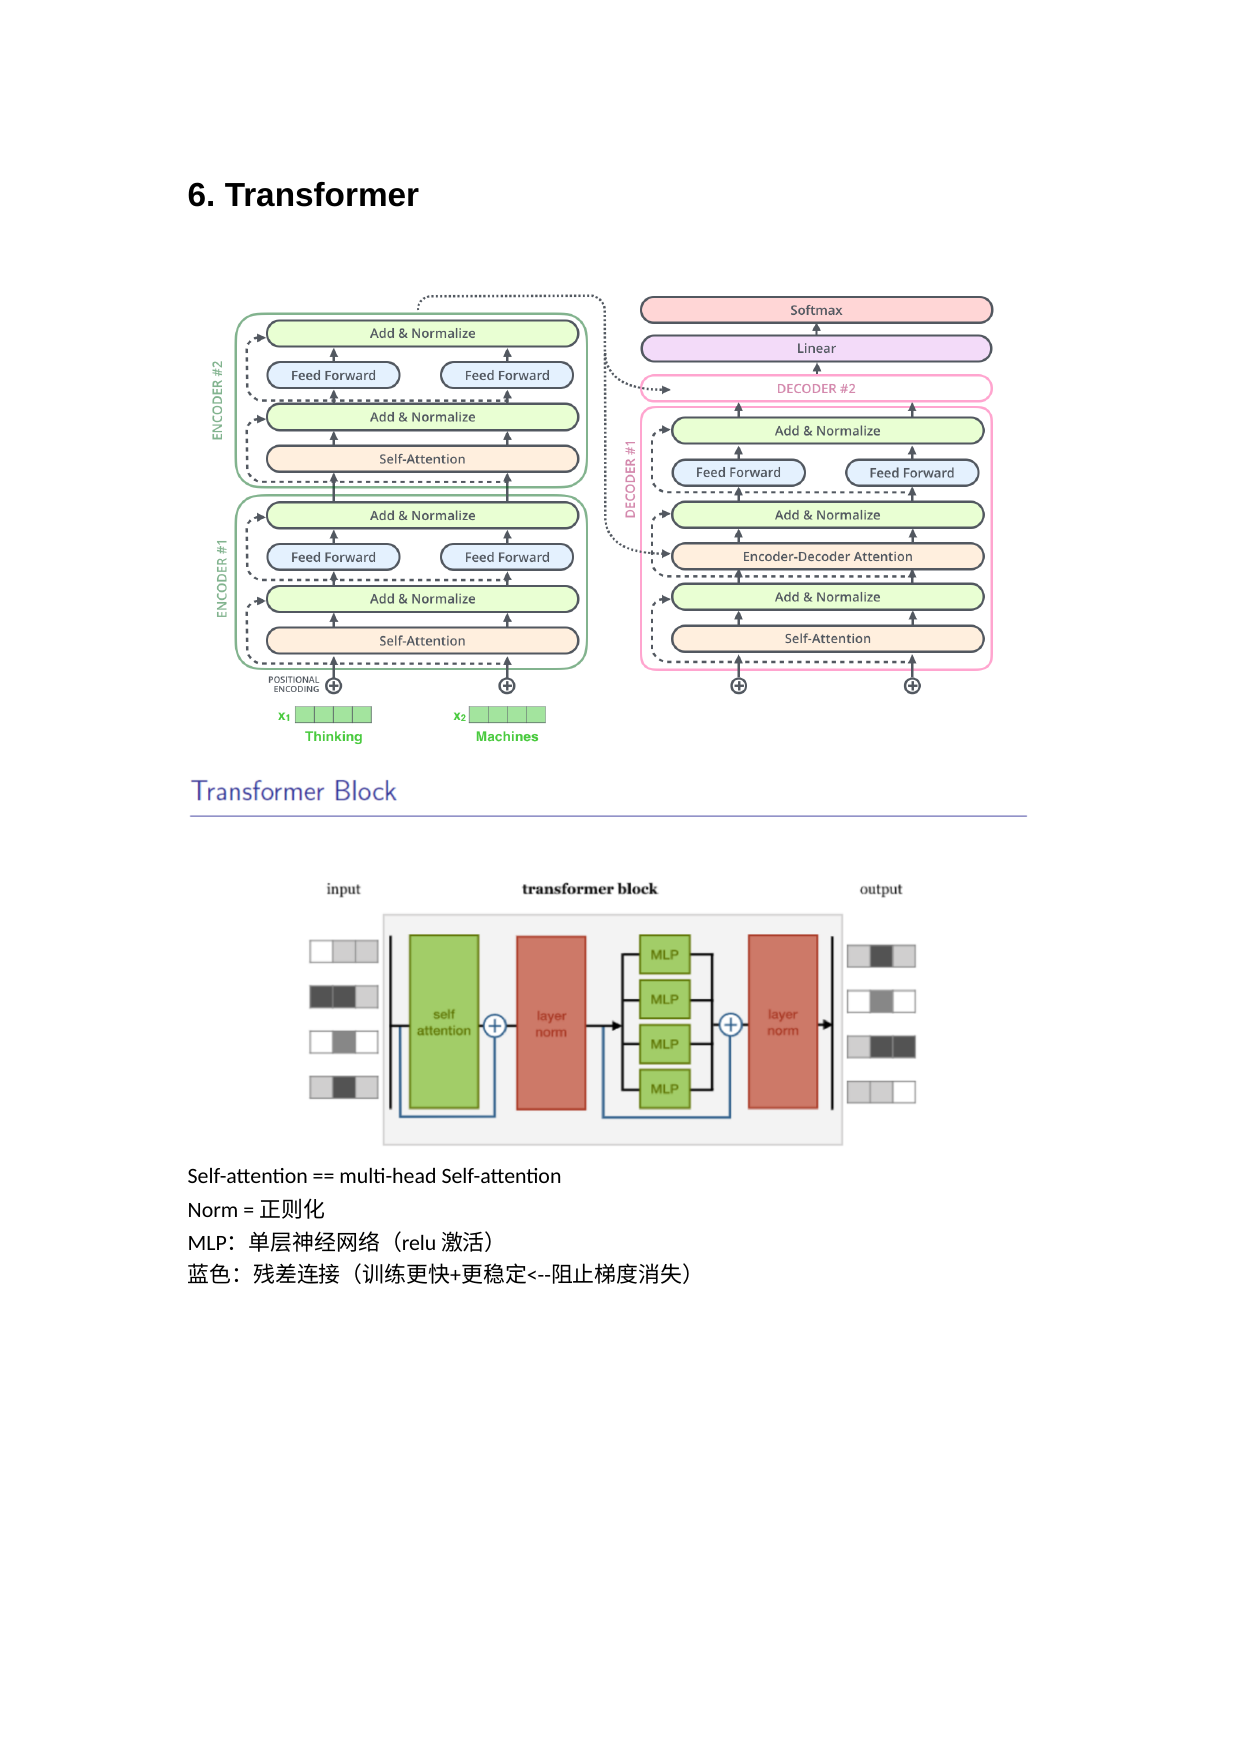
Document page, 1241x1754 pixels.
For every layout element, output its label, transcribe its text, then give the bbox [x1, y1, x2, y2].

text Norm = 正则化 [187, 1192, 1053, 1224]
picture [187, 769, 1032, 1153]
text 蓝色：残差连接（训练更快+更稳定<--阻止梯度消失） [187, 1257, 1053, 1289]
subtitle Transformer [187, 162, 1053, 227]
text Self-attention == multi-head Self-attention [187, 1159, 1053, 1192]
text MLP：单层神经网络（relu激活） [187, 1224, 1053, 1257]
picture [187, 281, 1003, 745]
